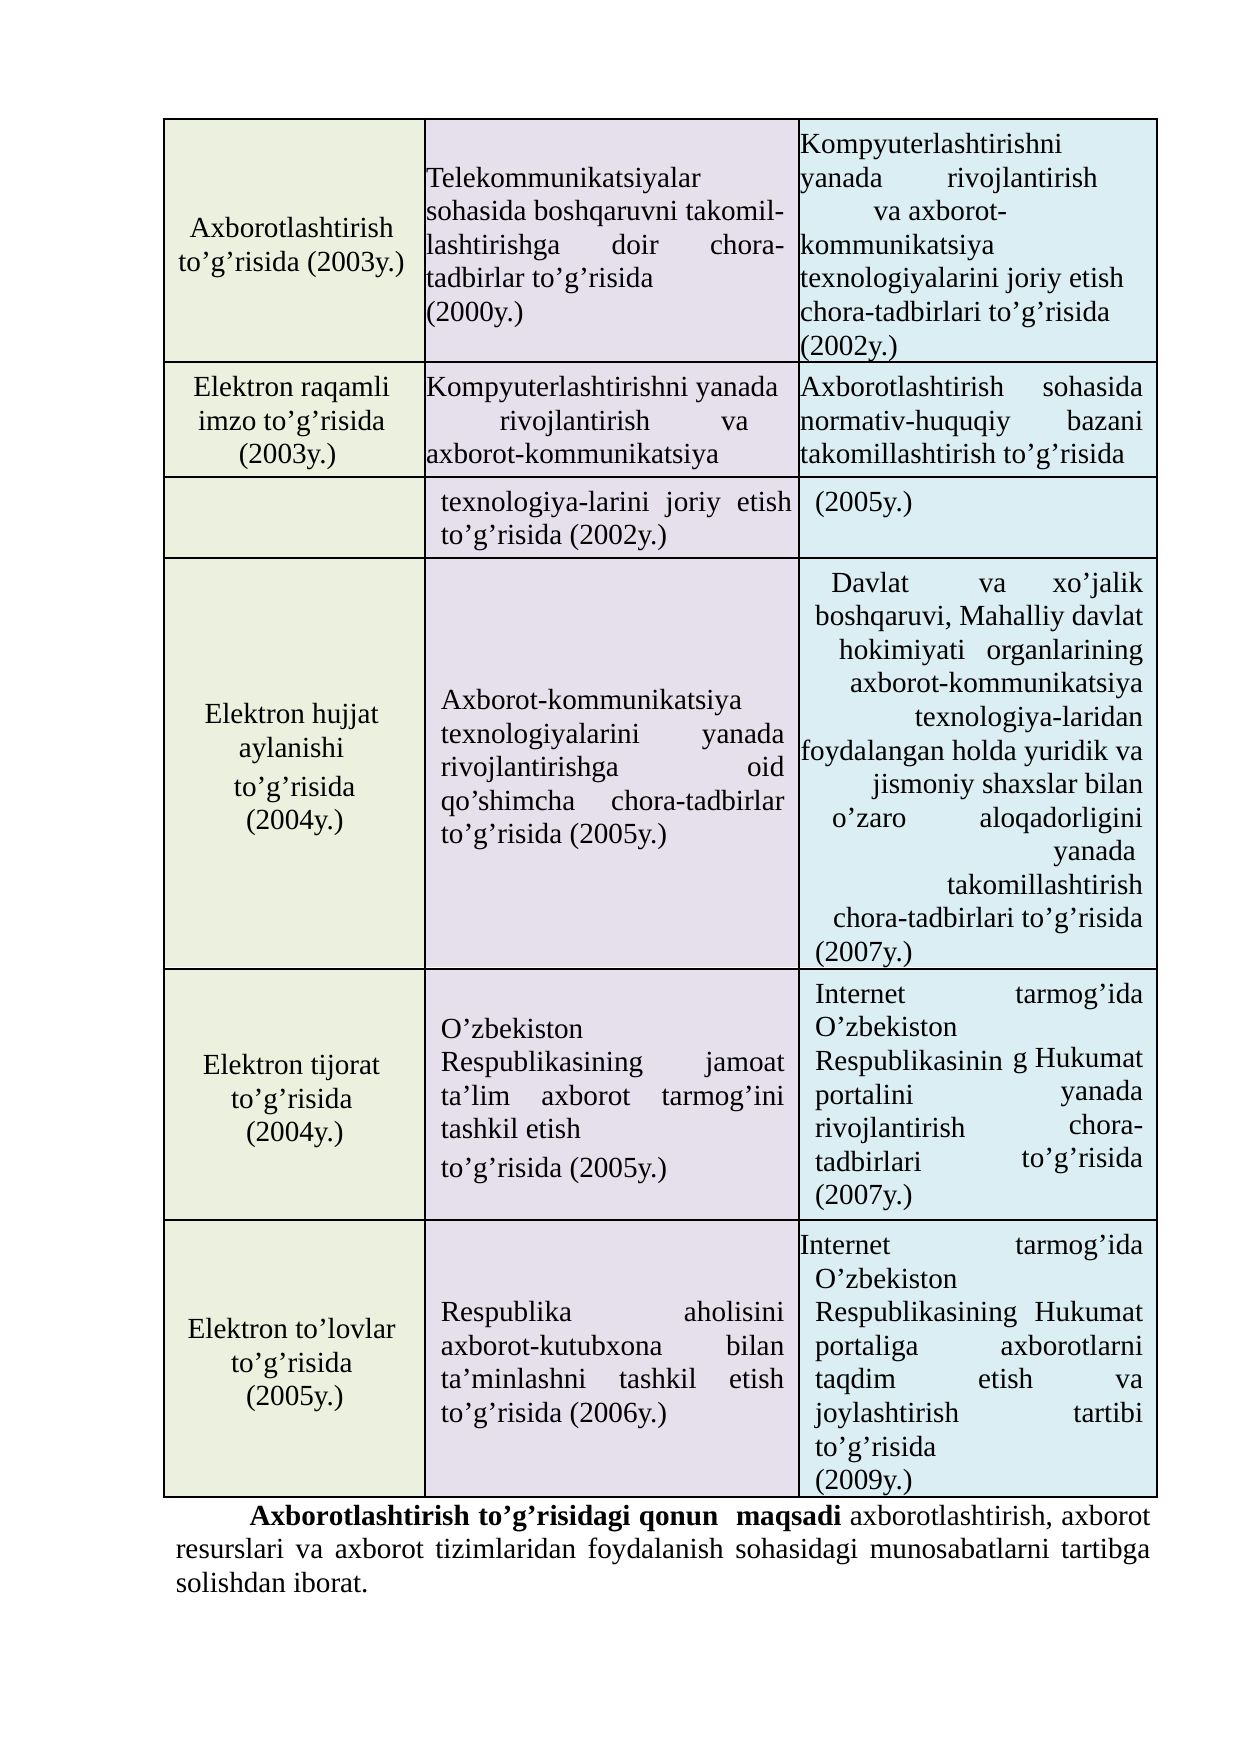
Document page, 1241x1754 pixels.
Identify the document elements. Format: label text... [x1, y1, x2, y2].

table_cell Respublika aholisini axborot-kutubxona bilan ta’minlashni tashkil etish to’g’risida (2006y.) [426, 1221, 798, 1496]
table_cell Davlat va xo’jalik boshqaruvi, Mahalliy davlat hokimiyati organlarining axborot-kommunikatsiya texnologiya-laridan foydalangan holda yuridik va jismoniy shaxslar bilan o’zaro aloqadorligini yanada takomillashtirish chora-tadbirlari to’g’risida (2007y.) [800, 559, 1156, 967]
table_cell Kompyuterlashtirishni yanada rivojlantirish va axborot-kommunikatsiya texnologiyalarini joriy etish chora-tadbirlari to’g’risida (2002y.) [800, 120, 1156, 361]
table_cell O’zbekiston Respublikasining jamoat ta’lim axborot tarmog’ini tashkil etish to’g’risida (2005y.) [426, 970, 798, 1219]
table_cell Elektron hujjat aylanishi to’g’risida (2004y.) [165, 559, 424, 967]
table_cell Axborot-kommunikatsiya texnologiyalarini yanada rivojlantirishga oid qo’shimcha chora-tadbirlar to’g’risida (2005y.) [426, 559, 798, 967]
table_cell texnologiya-larini joriy etish to’g’risida (2002y.) [426, 478, 798, 557]
table_cell Axborotlashtirish to’g’risida (2003y.) [165, 120, 424, 361]
table_cell Elektron to’lovlar to’g’risida (2005y.) [165, 1221, 424, 1496]
table_cell (2005y.) [800, 478, 1156, 557]
table_cell Elektron raqamli imzo to’g’risida (2003y.) [165, 363, 424, 476]
table_cell Axborotlashtirish sohasida normativ-huquqiy bazani takomillashtirish to’g’risida [800, 363, 1156, 476]
table_cell tarmog’ida g Hukumat yanada chora- to’g’risida [1014, 970, 1156, 1219]
table_cell Elektron tijorat to’g’risida (2004y.) [165, 970, 424, 1219]
table_cell Telekommunikatsiyalar sohasida boshqaruvni takomil-lashtirishga doir chora-tadbirlar to’g’risida (2000y.) [426, 120, 798, 361]
text Axborotlashtirish to’g’risidagi qonun maqsadi axborotlashtirish, axborot resurslari va axborot tizimlaridan foydalanish sohasidagi munosabatlarni tartibga solishdan iborat. [176, 1498, 1151, 1598]
table_cell Internet tarmog’ida O’zbekiston Respublikasining Hukumat portaliga axborotlarni taqdim etish va joylashtirish tartibi to’g’risida (2009y.) [800, 1221, 1156, 1496]
table_cell Kompyuterlashtirishni yanada rivojlantirish va axborot-kommunikatsiya [426, 363, 798, 476]
table_cell [165, 478, 424, 557]
table_cell Internet O’zbekiston Respublikasinin portalini rivojlantirish tadbirlari (2007y.) [800, 970, 1014, 1219]
